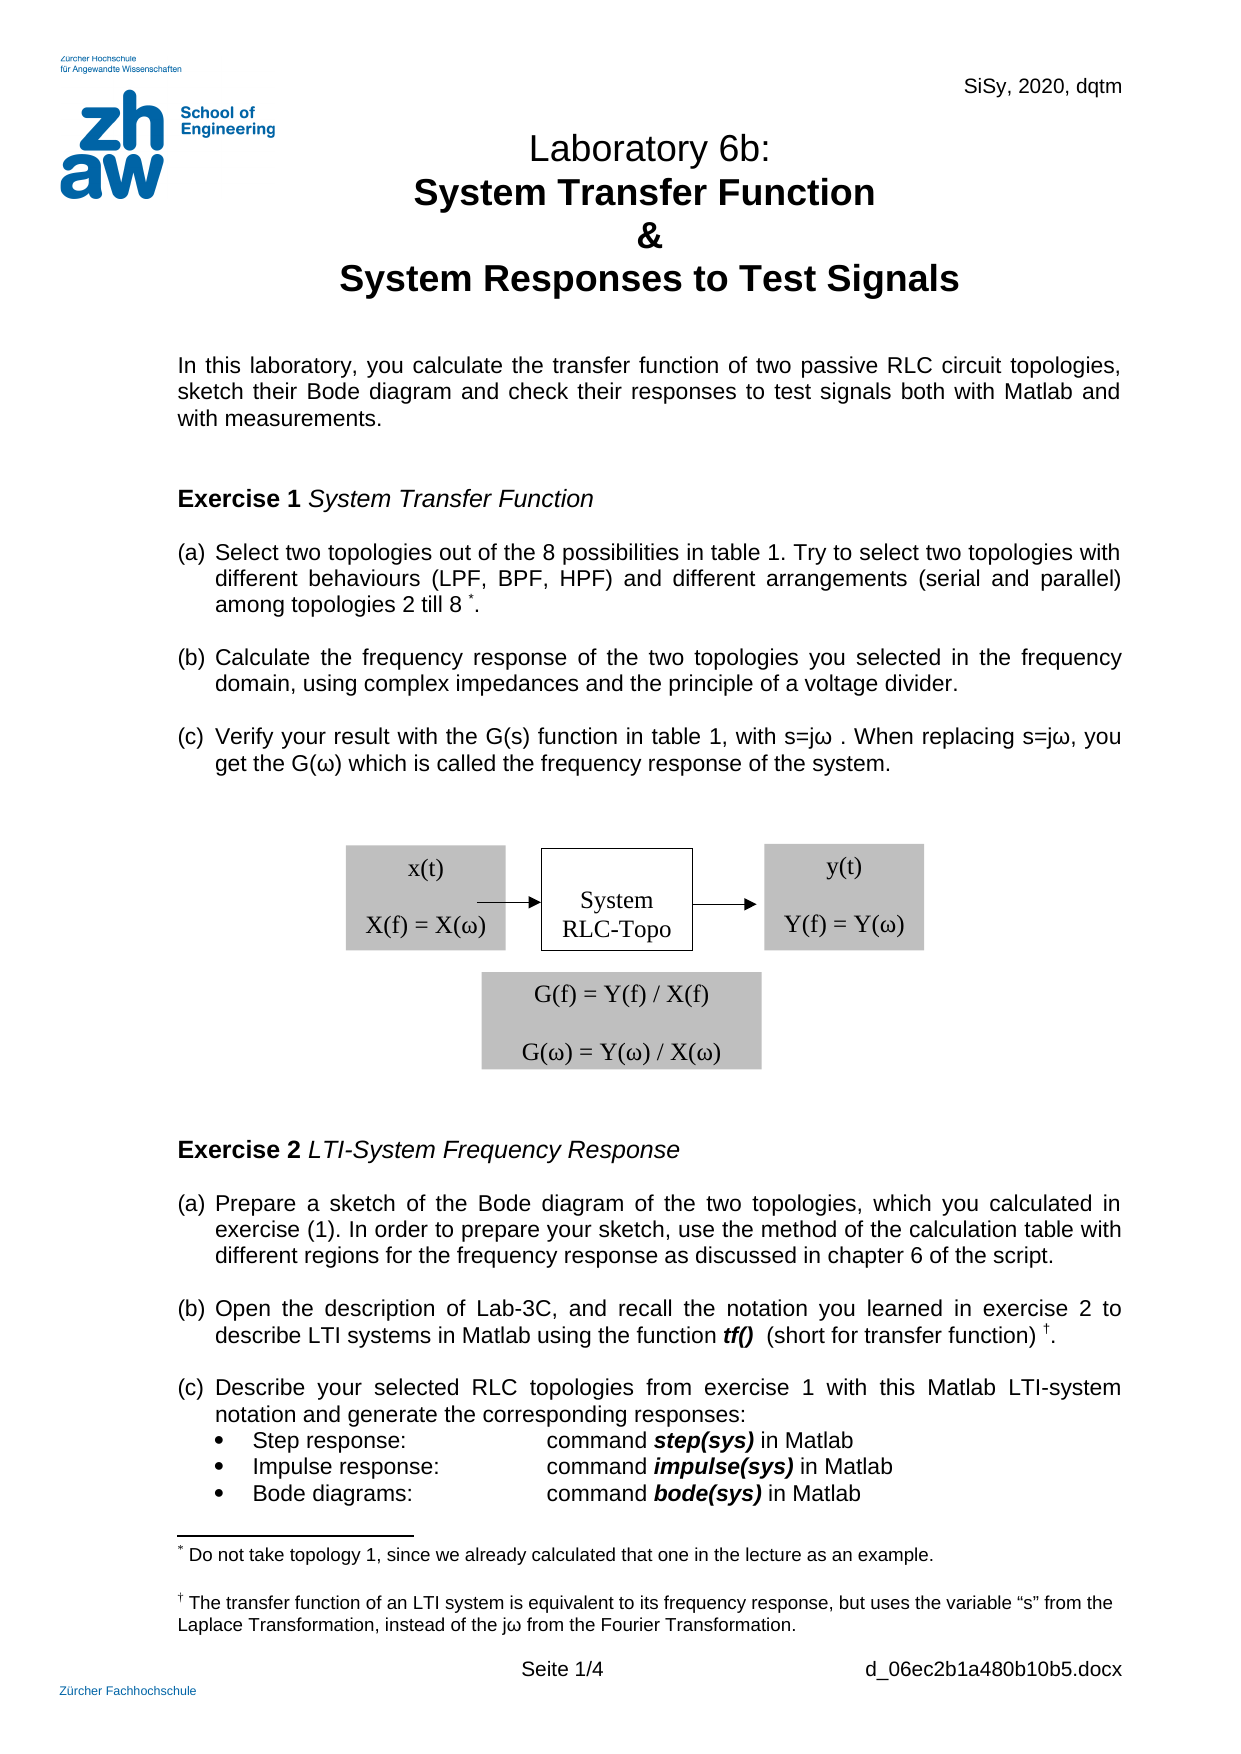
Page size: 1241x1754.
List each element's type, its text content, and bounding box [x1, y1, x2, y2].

text Laboratory 6b: [275, 127, 1122, 170]
list Describe your selected RLC topologies from exercise 1 with this Matlab LTI-system notation and generate the corresponding responses: [177, 1374, 1122, 1427]
list Prepare a sketch of the Bode diagram of the two topologies, which you calculated in exercise (1). In order to prepare your sketch, use the method of the calculation table with different regions for the frequency response as discussed in chapter 6 of the script. [177, 1190, 1122, 1269]
list Verify your result with the G(s) function in table 1, with s=jω . When replacing s=jω, you get the G(ω) which is called the frequency response of the system. [177, 723, 1122, 776]
text Exercise 2 LTI-System Frequency Response [177, 1135, 1122, 1163]
list Open the description of Lab-3C, and recall the notation you learned in exercise 2 to describe LTI systems in Matlab using the function tf() (short for transfer function) . [177, 1295, 1122, 1348]
list Step response: command step(sys) in Matlab [215, 1427, 1122, 1453]
text System Responses to Test Signals [177, 256, 1122, 299]
list Calculate the frequency response of the two topologies you selected in the frequency domain, using complex impedances and the principle of a voltage divider. [177, 644, 1122, 697]
text Exercise 1 System Transfer Function [177, 483, 1122, 512]
picture [60, 56, 275, 199]
list Select two topologies out of the 8 possibilities in table 1. Try to select two topologies with different behaviours (LPF, BPF, HPF) and different arrangements (serial and parallel) among topologies 2 till 8 . [177, 539, 1122, 618]
text In this laboratory, you calculate the transfer function of two passive RLC circuit topologies, sketch their Bode diagram and check their responses to test signals both with Matlab and with measurements. [177, 352, 1122, 431]
text System Transfer Function & [177, 170, 1122, 256]
list Bode diagrams: command bode(sys) in Matlab [215, 1480, 1122, 1506]
list Impulse response: command impulse(sys) in Matlab [215, 1453, 1122, 1480]
